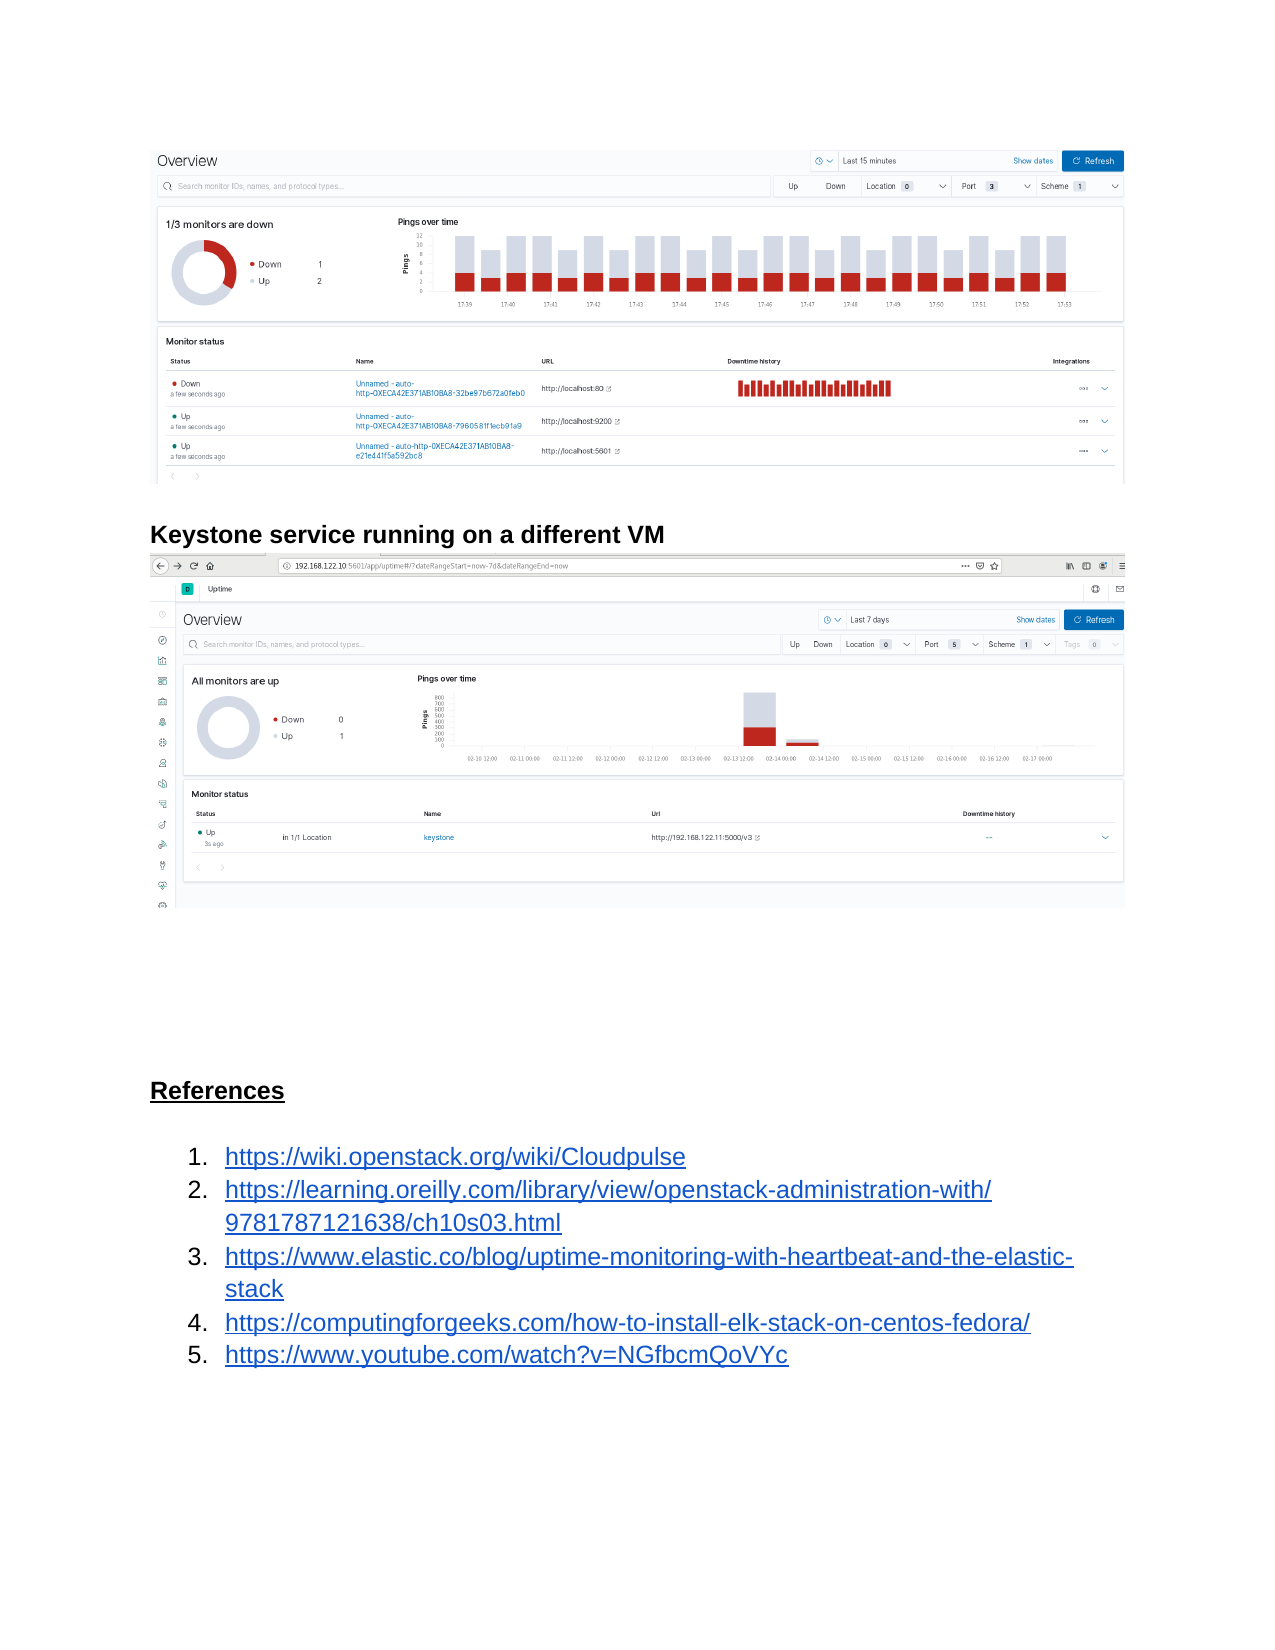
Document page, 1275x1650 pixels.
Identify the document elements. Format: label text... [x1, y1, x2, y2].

list https://www.elastic.co/blog/uptime-monitoring-with-heartbeat-and-the-elastic-stack [187, 1241, 1125, 1303]
text References [150, 1076, 1125, 1105]
picture [150, 553, 1125, 908]
list https://computingforgeeks.com/how-to-install-elk-stack-on-centos-fedora/ [187, 1307, 1125, 1336]
list https://learning.oreilly.com/library/view/openstack-administration-with/9781787121638/ch10s03.html [187, 1175, 1125, 1237]
list https://wiki.openstack.org/wiki/Cloudpulse [187, 1142, 1125, 1171]
text Keystone service running on a different VM [150, 520, 1125, 549]
list https://www.youtube.com/watch?v=NGfbcmQoVYc [187, 1341, 1125, 1369]
picture [150, 150, 1125, 484]
